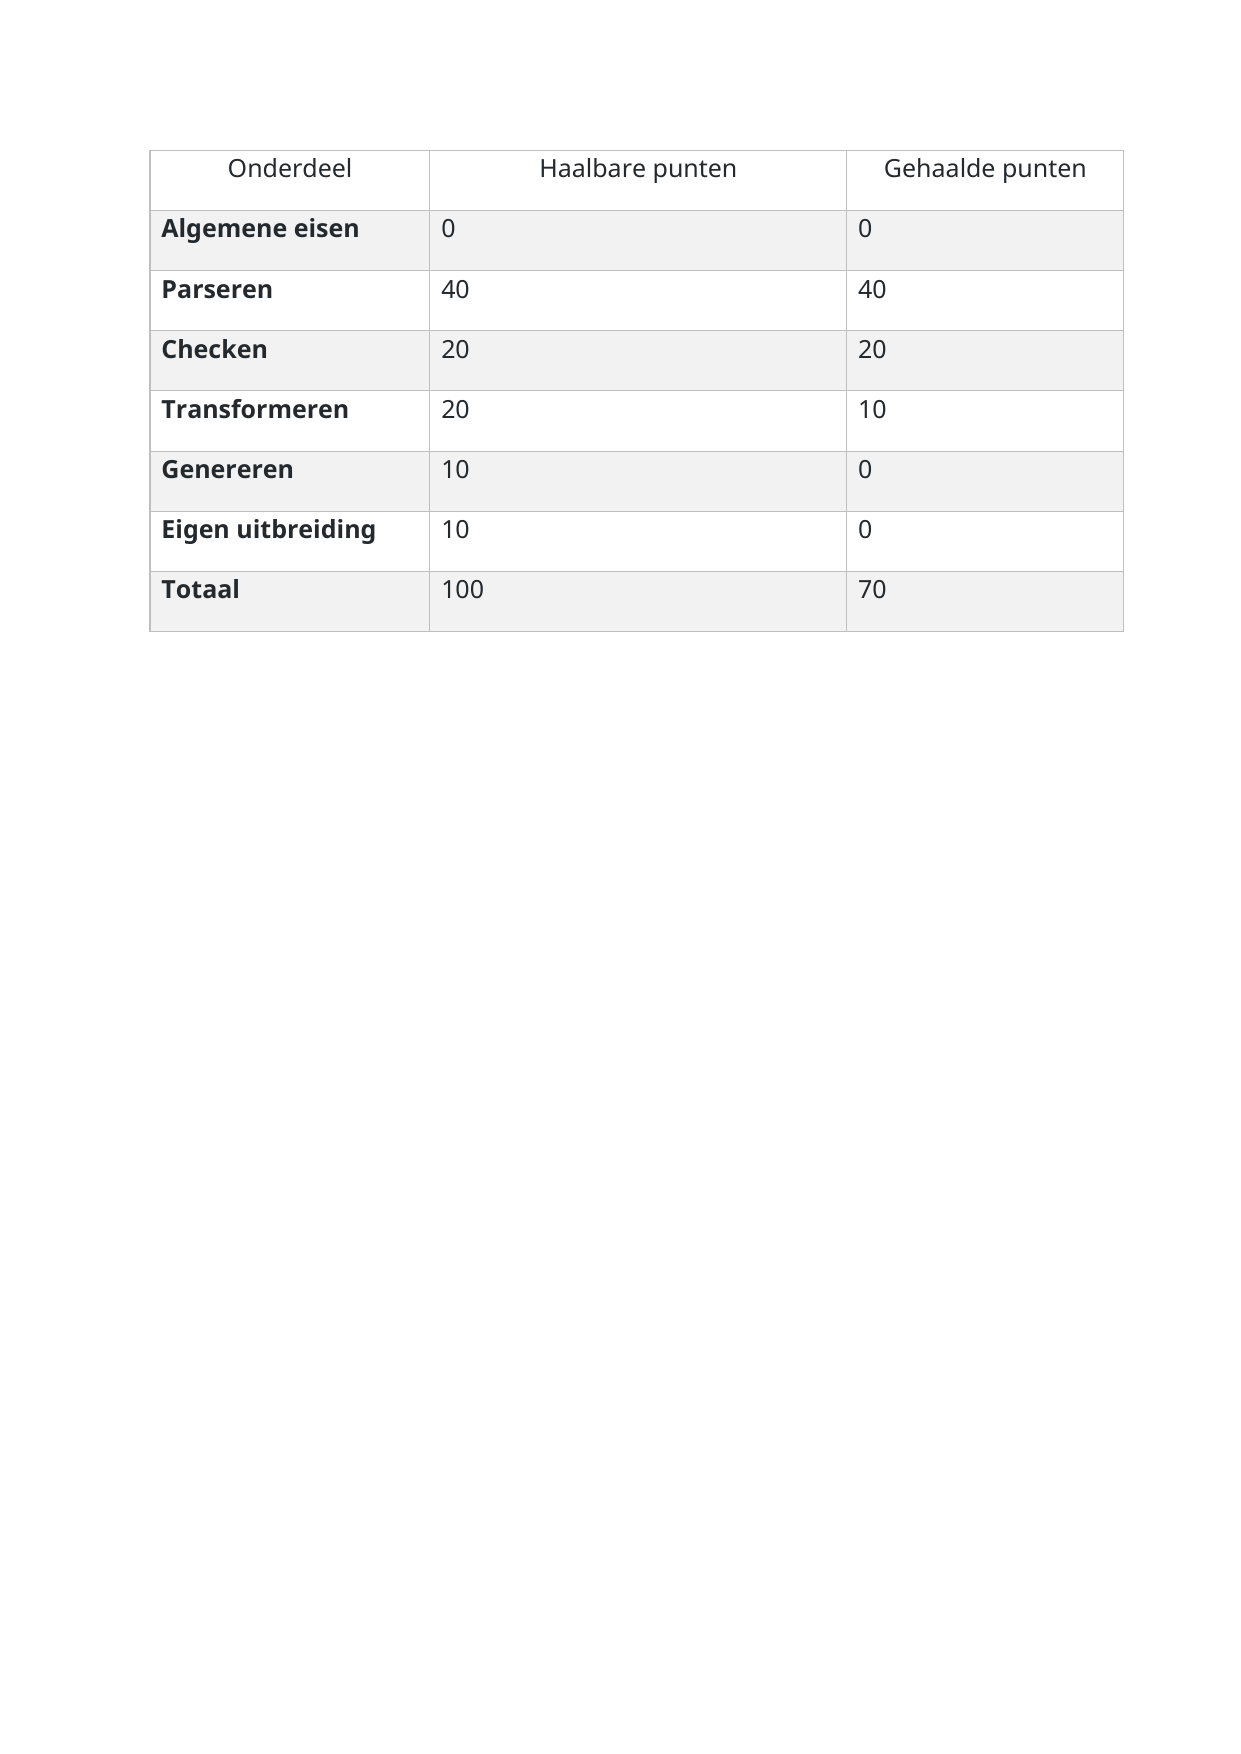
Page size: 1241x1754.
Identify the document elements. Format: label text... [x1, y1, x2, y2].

table_cell Parseren [151, 271, 429, 330]
table_cell Genereren [151, 452, 429, 511]
table_cell 40 [430, 271, 846, 330]
table_cell 10 [430, 452, 846, 511]
table_cell 20 [847, 331, 1123, 390]
table_cell 0 [847, 452, 1123, 511]
table_header Onderdeel [151, 151, 429, 210]
table_cell Algemene eisen [151, 211, 429, 270]
table_cell 40 [847, 271, 1123, 330]
table_cell Checken [151, 331, 429, 390]
table_cell 70 [847, 572, 1123, 631]
table_cell Totaal [151, 572, 429, 631]
table_header Haalbare punten [430, 151, 846, 210]
table_cell 0 [847, 512, 1123, 571]
table_cell 20 [430, 391, 846, 451]
table_cell 100 [430, 572, 846, 631]
table_cell 10 [847, 391, 1123, 451]
table_cell Transformeren [151, 391, 429, 451]
table_cell 0 [847, 211, 1123, 270]
table_header Gehaalde punten [847, 151, 1123, 210]
table_cell Eigen uitbreiding [151, 512, 429, 571]
table_cell 0 [430, 211, 846, 270]
table_cell 20 [430, 331, 846, 390]
table_cell 10 [430, 512, 846, 571]
